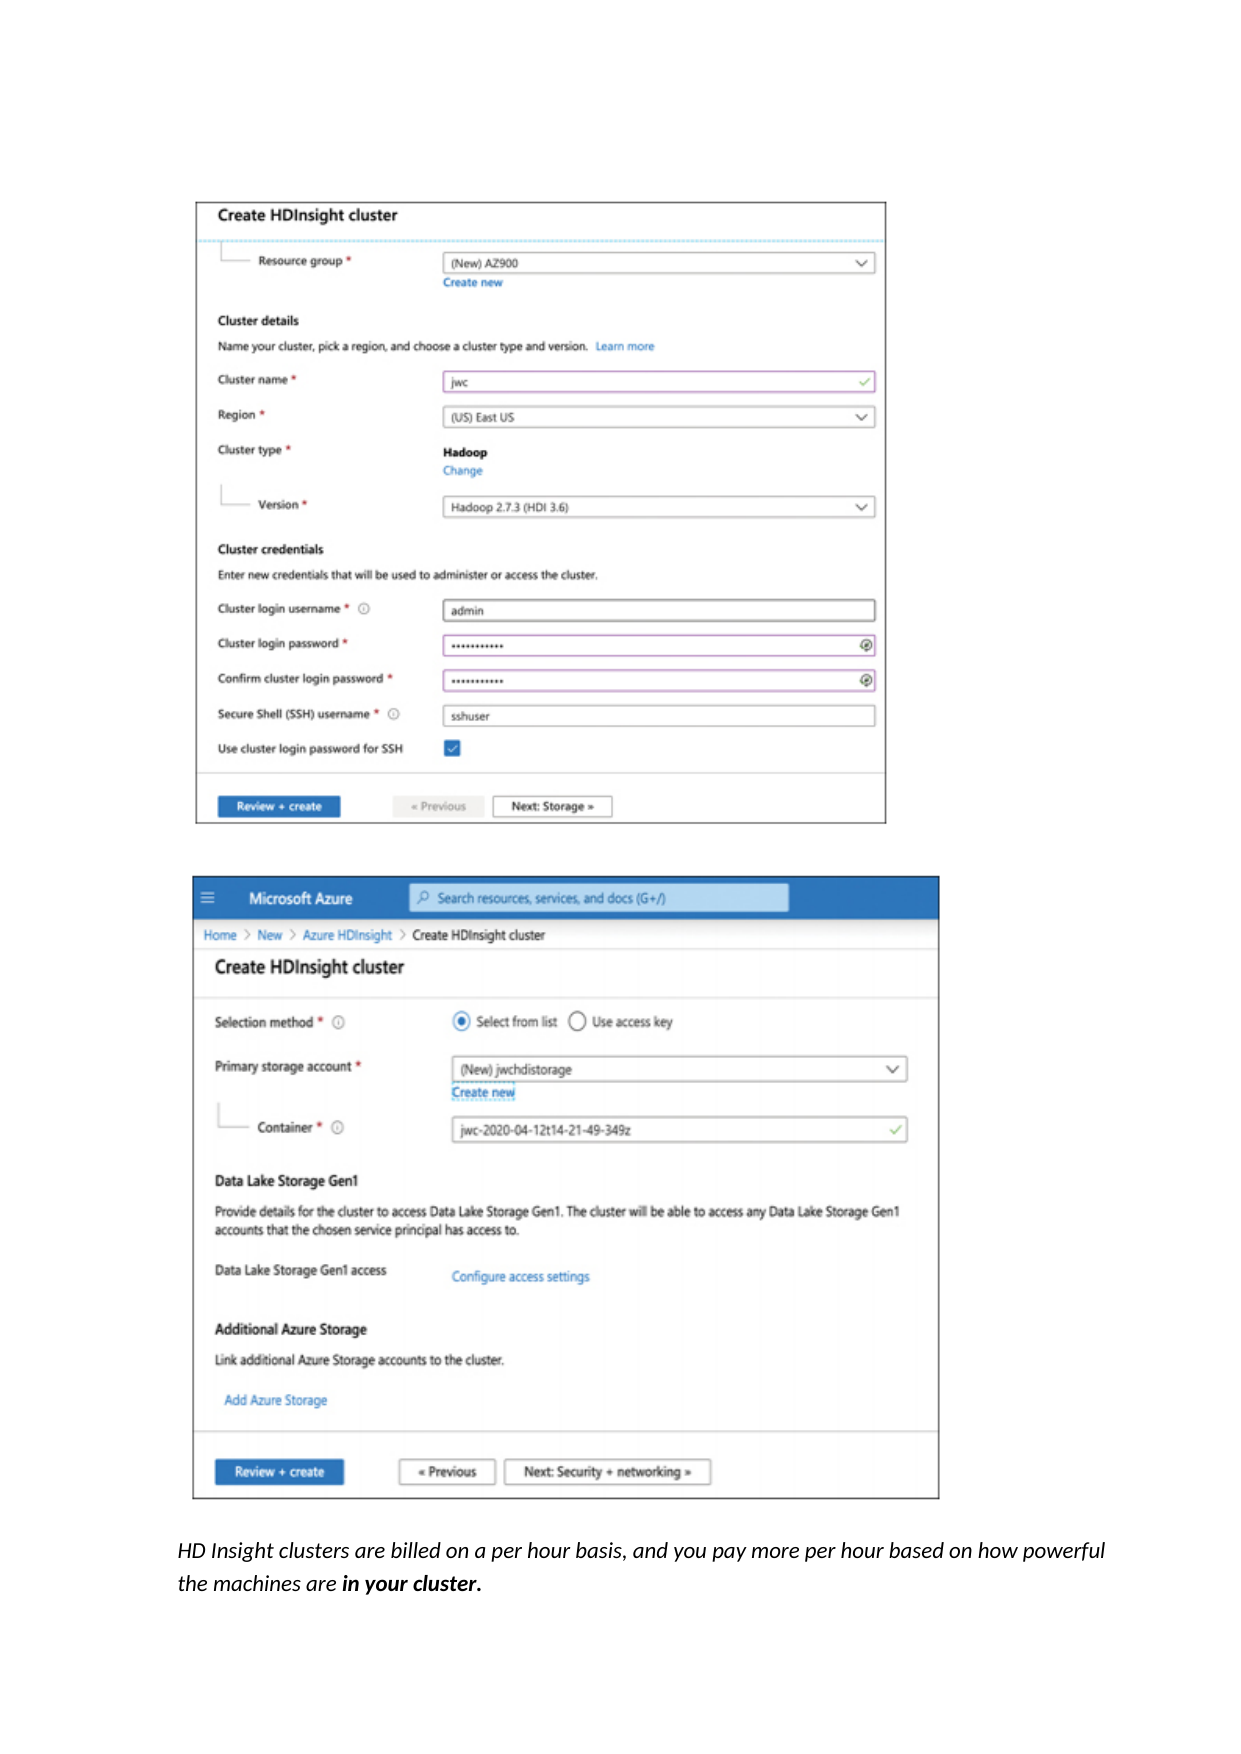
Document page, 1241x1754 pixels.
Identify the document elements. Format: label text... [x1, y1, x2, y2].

picture [177, 860, 957, 1512]
text HD Insight clusters are billed on a per hour basis, and you pay more per hour based on how powerful the machines are in your cluster. [177, 1537, 1122, 1597]
picture [177, 177, 896, 835]
